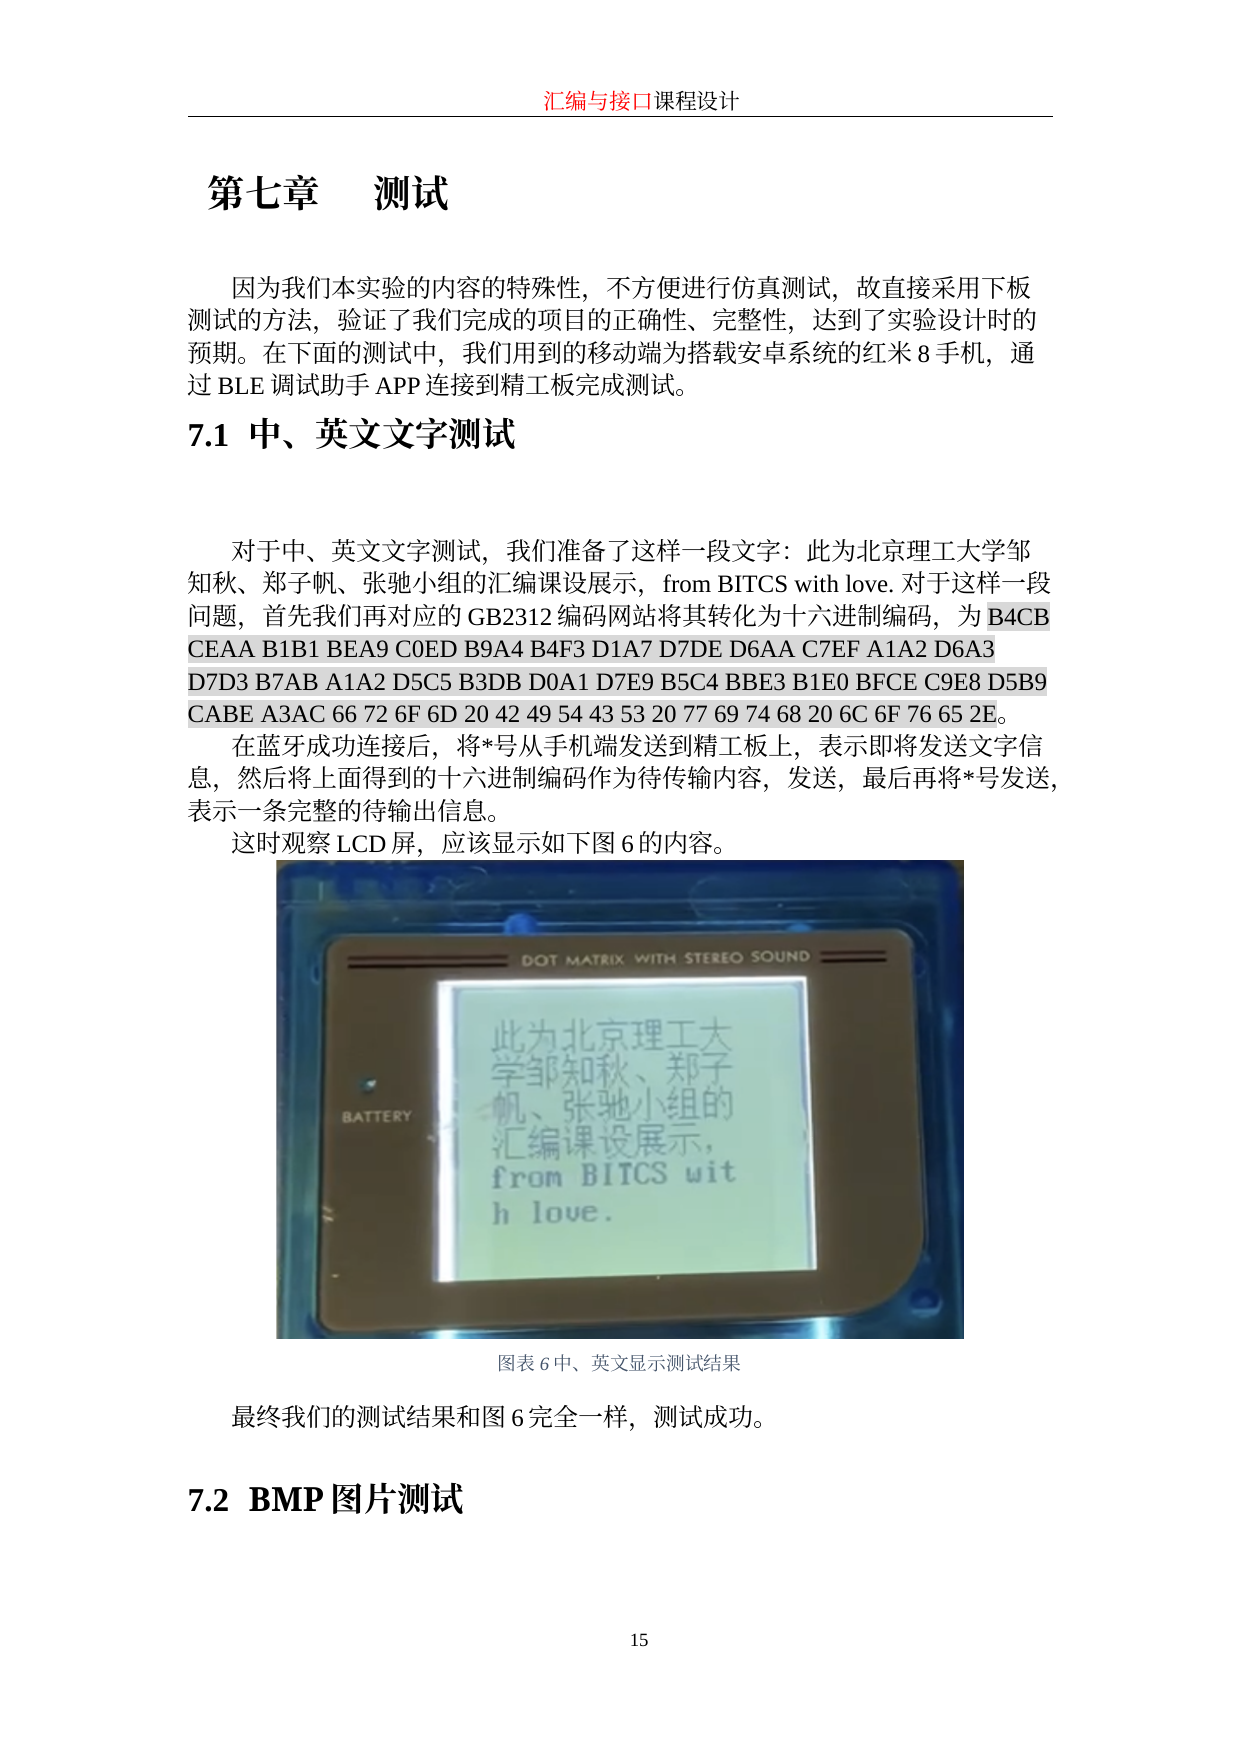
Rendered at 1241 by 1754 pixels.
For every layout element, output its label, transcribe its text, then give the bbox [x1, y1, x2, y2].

text 因为我们本实验的内容的特殊性，不方便进行仿真测试，故直接采用下板测试的方法，验证了我们完成的项目的正确性、完整性，达到了实验设计时的预期。在下面的测试中，我们用到的移动端为搭载安卓系统的红米8手机，通过BLE调试助手APP连接到精工板完成测试。 [187, 272, 1053, 402]
text 图表 6 中、英文显示测试结果 [187, 1348, 1053, 1380]
subtitle 测试 [329, 162, 1053, 227]
text 这时观察LCD屏，应该显示如下图6的内容。 [187, 828, 1053, 860]
text 对于中、英文文字测试，我们准备了这样一段文字：此为北京理工大学邹知秋、郑子帆、张驰小组的汇编课设展示，from BITCS with love. 对于这样一段问题，首先我们再对应的GB2312编码网站将其转化为十六进制编码，为B4CB CEAA B1B1 BEA9 C0ED B9A4 B4F3 D1A7 D7DE D6AA C7EF A1A2 D6A3 D7D3 B7AB A1A2 D5C5 B3DB D0A1 D7E9 B5C4 BBE3 B1E0 BFCE C9E8 D5B9 CABE A3AC 66 72 6F 6D 20 42 49 54 43 53 20 77 69 74 68 20 6C 6F 76 65 2E。 [187, 535, 1053, 730]
picture [276, 860, 964, 1339]
text 在蓝牙成功连接后，将*号从手机端发送到精工板上，表示即将发送文字信息，然后将上面得到的十六进制编码作为待传输内容，发送，最后再将*号发送，表示一条完整的待输出信息。 [187, 730, 1053, 828]
text 最终我们的测试结果和图6完全一样，测试成功。 [187, 1401, 1053, 1433]
list BMP图片测试 [187, 1466, 1053, 1531]
list 中、英文文字测试 [187, 402, 1053, 467]
